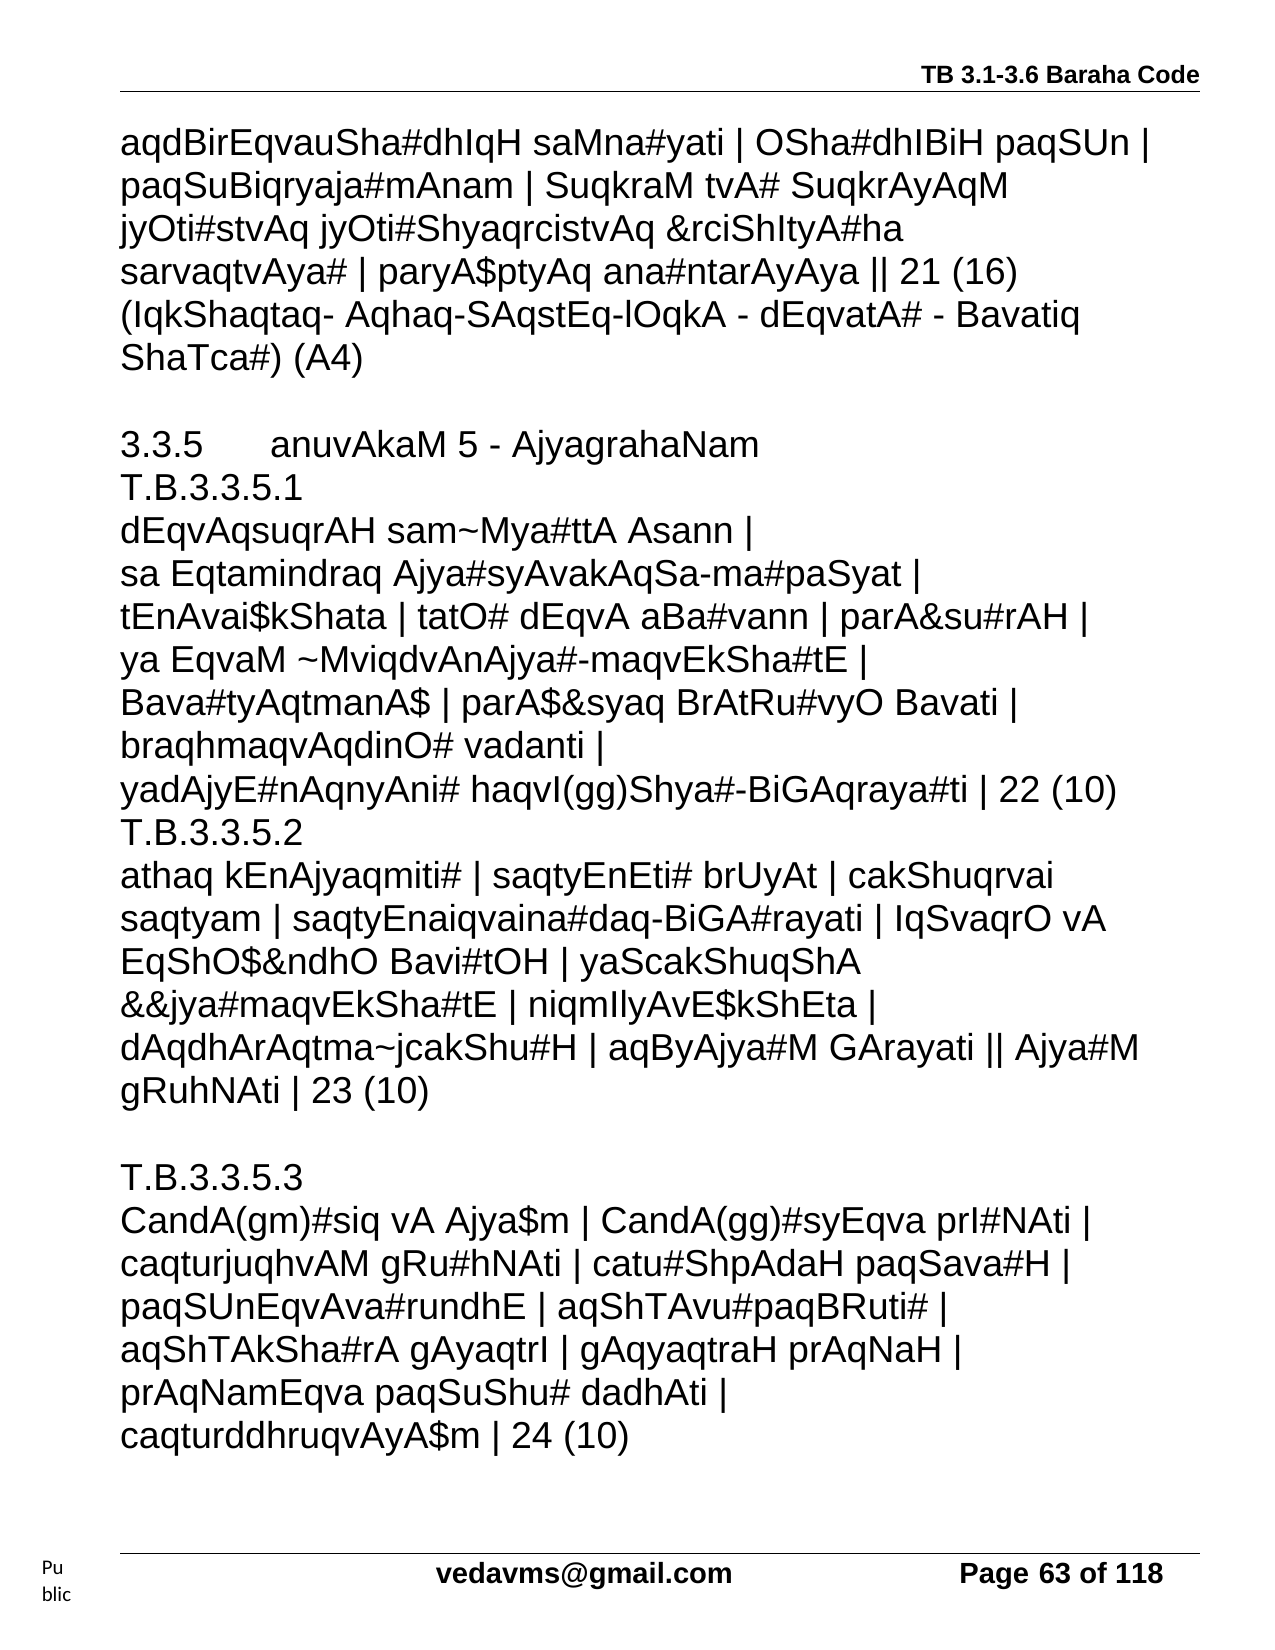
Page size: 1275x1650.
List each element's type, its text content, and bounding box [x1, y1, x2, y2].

text (IqkShaqtaq- Aqhaq-SAqstEq-lOqkA - dEqvatA# - Bavatiq ShaTca#) (A4) [120, 292, 1200, 379]
text sarvaqtvAya# | paryA$ptyAq ana#ntarAyAya || 21 (16) [120, 249, 1200, 292]
text athaq kEnAjyaqmiti# | saqtyEnEti# brUyAt | cakShuqrvai saqtyam | saqtyEnaiqvaina#daq-BiGA#rayati | IqSvaqrO vA EqShO$&ndhO Bavi#tOH | yaScakShuqShA &&jya#maqvEkSha#tE | niqmIlyAvE$kShEta | dAqdhArAqtma~jcakShu#H | aqByAjya#M GArayati || Ajya#M gRuhNAti | 23 (10) [120, 853, 1200, 1112]
text aqShTAkSha#rA gAyaqtrI | gAqyaqtraH prAqNaH | prAqNamEqva paqSuShu# dadhAti | [120, 1327, 1200, 1414]
text tEnAvai$kShata | tatO# dEqvA aBa#vann | parA&su#rAH | [120, 594, 1200, 637]
text CandA(gm)#siq vA Ajya$m | CandA(gg)#syEqva prI#NAti | caqturjuqhvAM gRu#hNAti | catu#ShpAdaH paqSava#H | paqSUnEqvAva#rundhE | aqShTAvu#paqBRuti# | [120, 1198, 1200, 1327]
text 3.3.5 anuvAkaM 5 - AjyagrahaNam [120, 422, 1200, 465]
text T.B.3.3.5.2 [120, 810, 1200, 853]
text T.B.3.3.5.3 [120, 1155, 1200, 1198]
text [120, 120, 1200, 249]
text yadAjyE#nAqnyAni# haqvI(gg)Shya#-BiGAqraya#ti | 22 (10) [120, 767, 1200, 810]
text sa Eqtamindraq Ajya#syAvakAqSa-ma#paSyat | [120, 551, 1200, 594]
text ya EqvaM ~MviqdvAnAjya#-maqvEkSha#tE | [120, 637, 1200, 681]
text caqturddhruqvAyA$m | 24 (10) [120, 1414, 1200, 1457]
text T.B.3.3.5.1 [120, 465, 1200, 508]
text Bava#tyAqtmanA$ | parA$&syaq BrAtRu#vyO Bavati | braqhmaqvAqdinO# vadanti | [120, 681, 1200, 767]
text dEqvAqsuqrAH sam~Mya#ttA Asann | [120, 508, 1200, 551]
